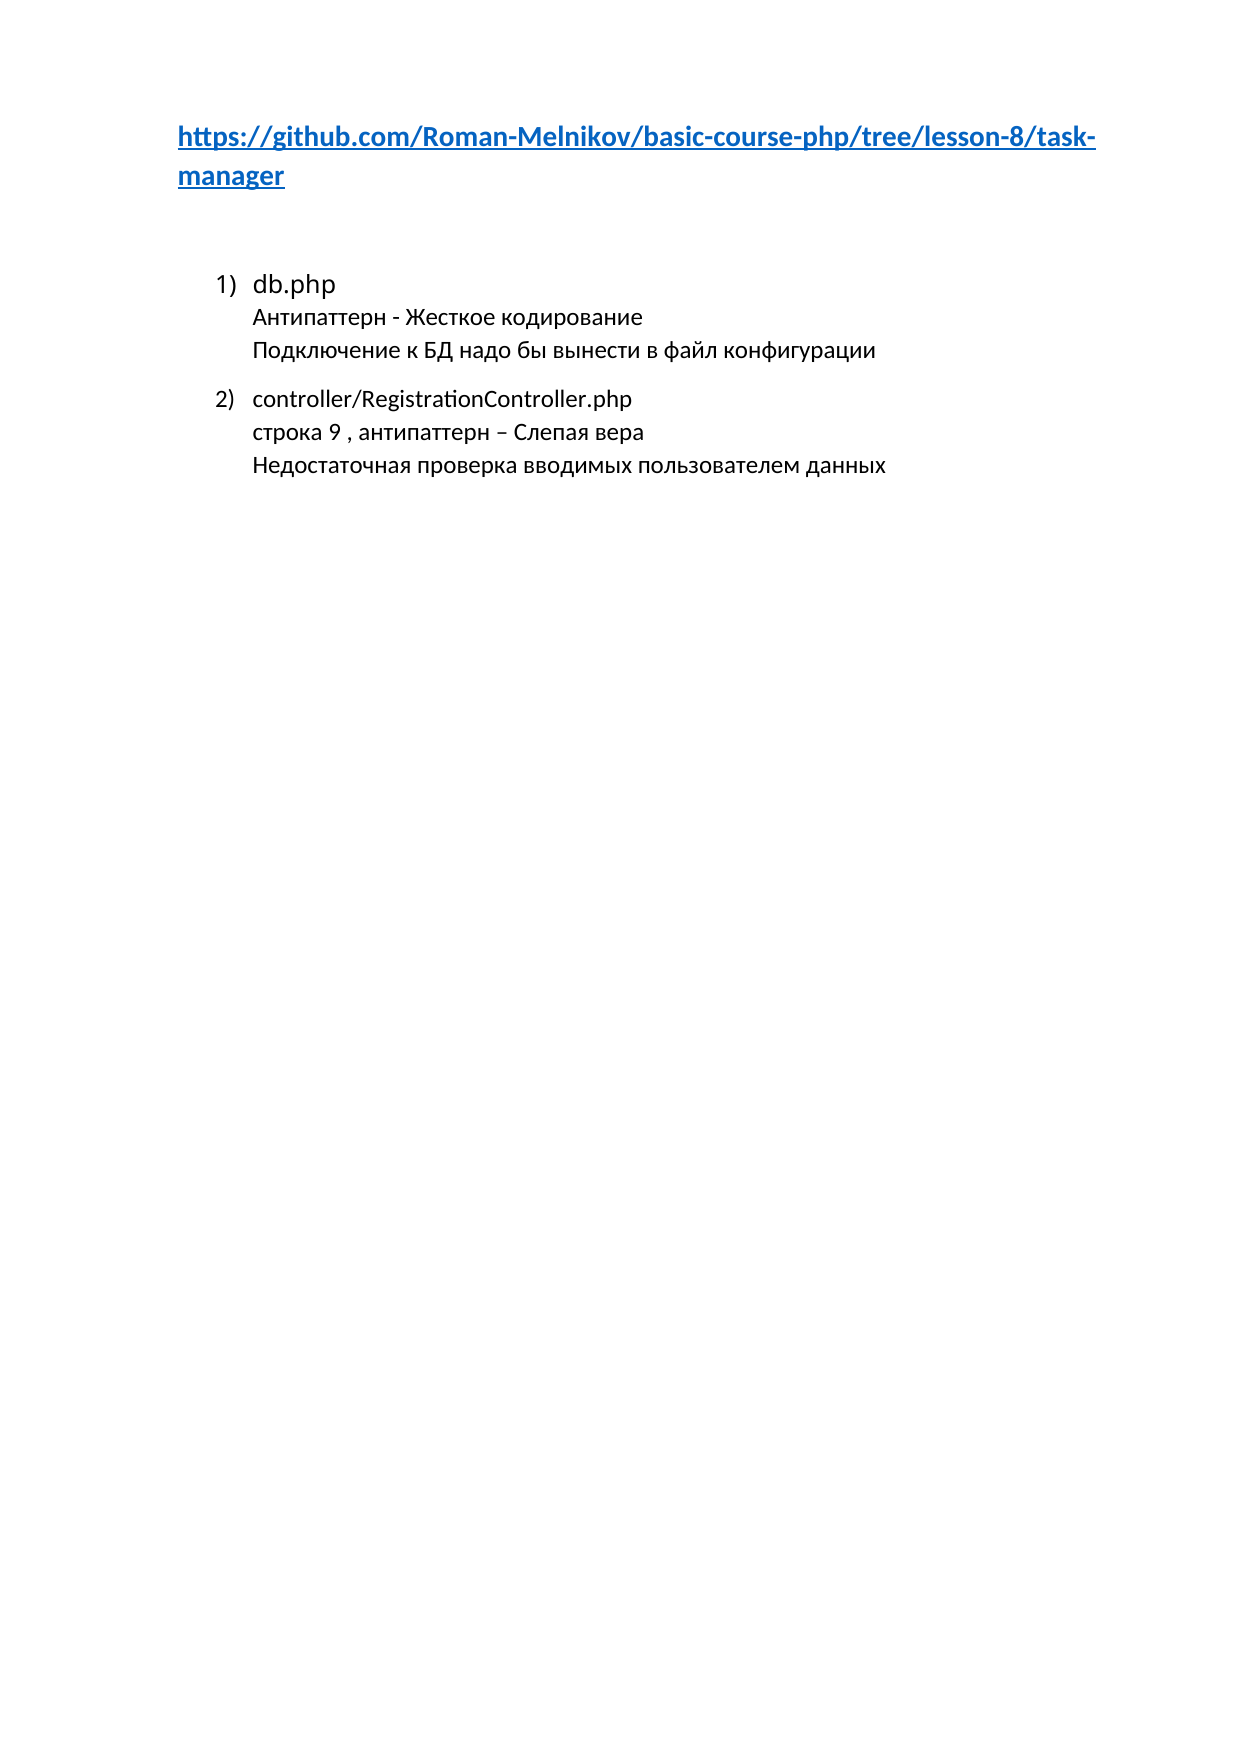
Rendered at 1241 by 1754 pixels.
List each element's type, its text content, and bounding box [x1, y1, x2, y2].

text https://github.com/Roman-Melnikov/basic-course-php/tree/lesson-8/task-manager [177, 118, 1152, 192]
list строка 9 , антипаттерн – Слепая вера Недостаточная проверка вводимых пользователем данных [252, 416, 1152, 480]
list controller/RegistrationController.php [215, 383, 1152, 414]
list db.php [215, 267, 1139, 301]
text Антипаттерн - Жесткое кодирование Подключение к БД надо бы вынести в файл конфигурации [252, 301, 1152, 364]
